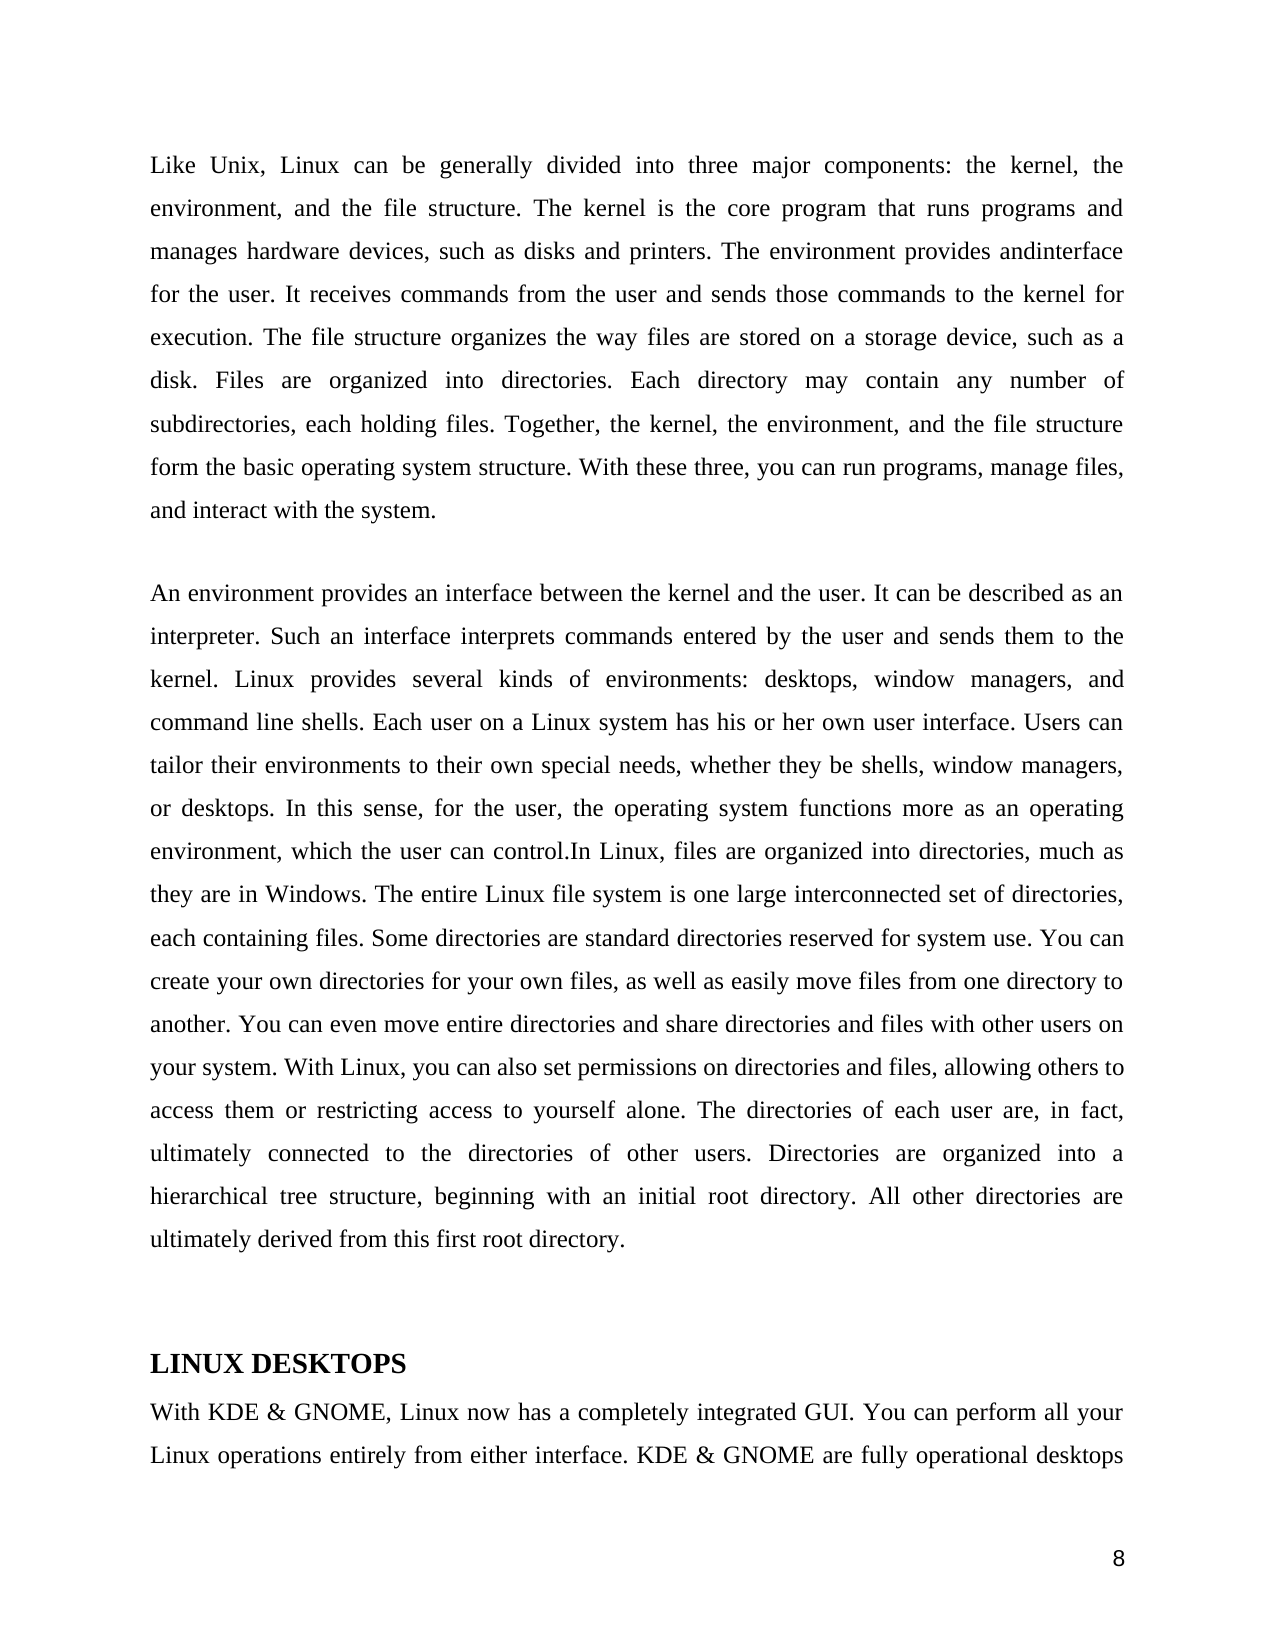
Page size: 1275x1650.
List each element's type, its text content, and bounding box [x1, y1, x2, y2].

text access them or restricting access to yourself alone. The directories of each user are, in fact, ultimately connected to the directories of other users. Directories are organized into a hierarchical tree structure, beginning with an initial root directory. All other directories are ultimately derived from this first root directory. [150, 1095, 1125, 1253]
text Like Unix, Linux can be generally divided into three major components: the kernel, the environment, and the file structure. The kernel is the core program that runs programs and manages hardware devices, such as disks and printers. The environment provides andinterface for the user. It receives commands from the user and sends those commands to the kernel for execution. The file structure organizes the way files are stored on a storage device, such as a disk. Files are organized into directories. Each directory may contain any number of subdirectories, each holding files. Together, the kernel, the environment, and the file structure form the basic operating system structure. With these three, you can run programs, manage files, and interact with the system. [150, 150, 1125, 524]
text An environment provides an interface between the kernel and the user. It can be described as an interpreter. Such an interface interprets commands entered by the user and sends them to the kernel. Linux provides several kinds of environments: desktops, window managers, and command line shells. Each user on a Linux system has his or her own user interface. Users can tailor their environments to their own special needs, whether they be shells, window managers, or desktops. In this sense, for the user, the operating system functions more as an operating environment, which the user can control.In Linux, files are organized into directories, much as they are in Windows. The entire Linux file system is one large interconnected set of directories, each containing files. Some directories are standard directories reserved for system use. You can create your own directories for your own files, as well as easily move files from one directory to another. You can even move entire directories and share directories and files with other users on your system. With Linux, you can also set permissions on directories and files, allowing others to [150, 578, 1125, 1081]
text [150, 1397, 1125, 1469]
text LINUX DESKTOPS [150, 1347, 1125, 1380]
